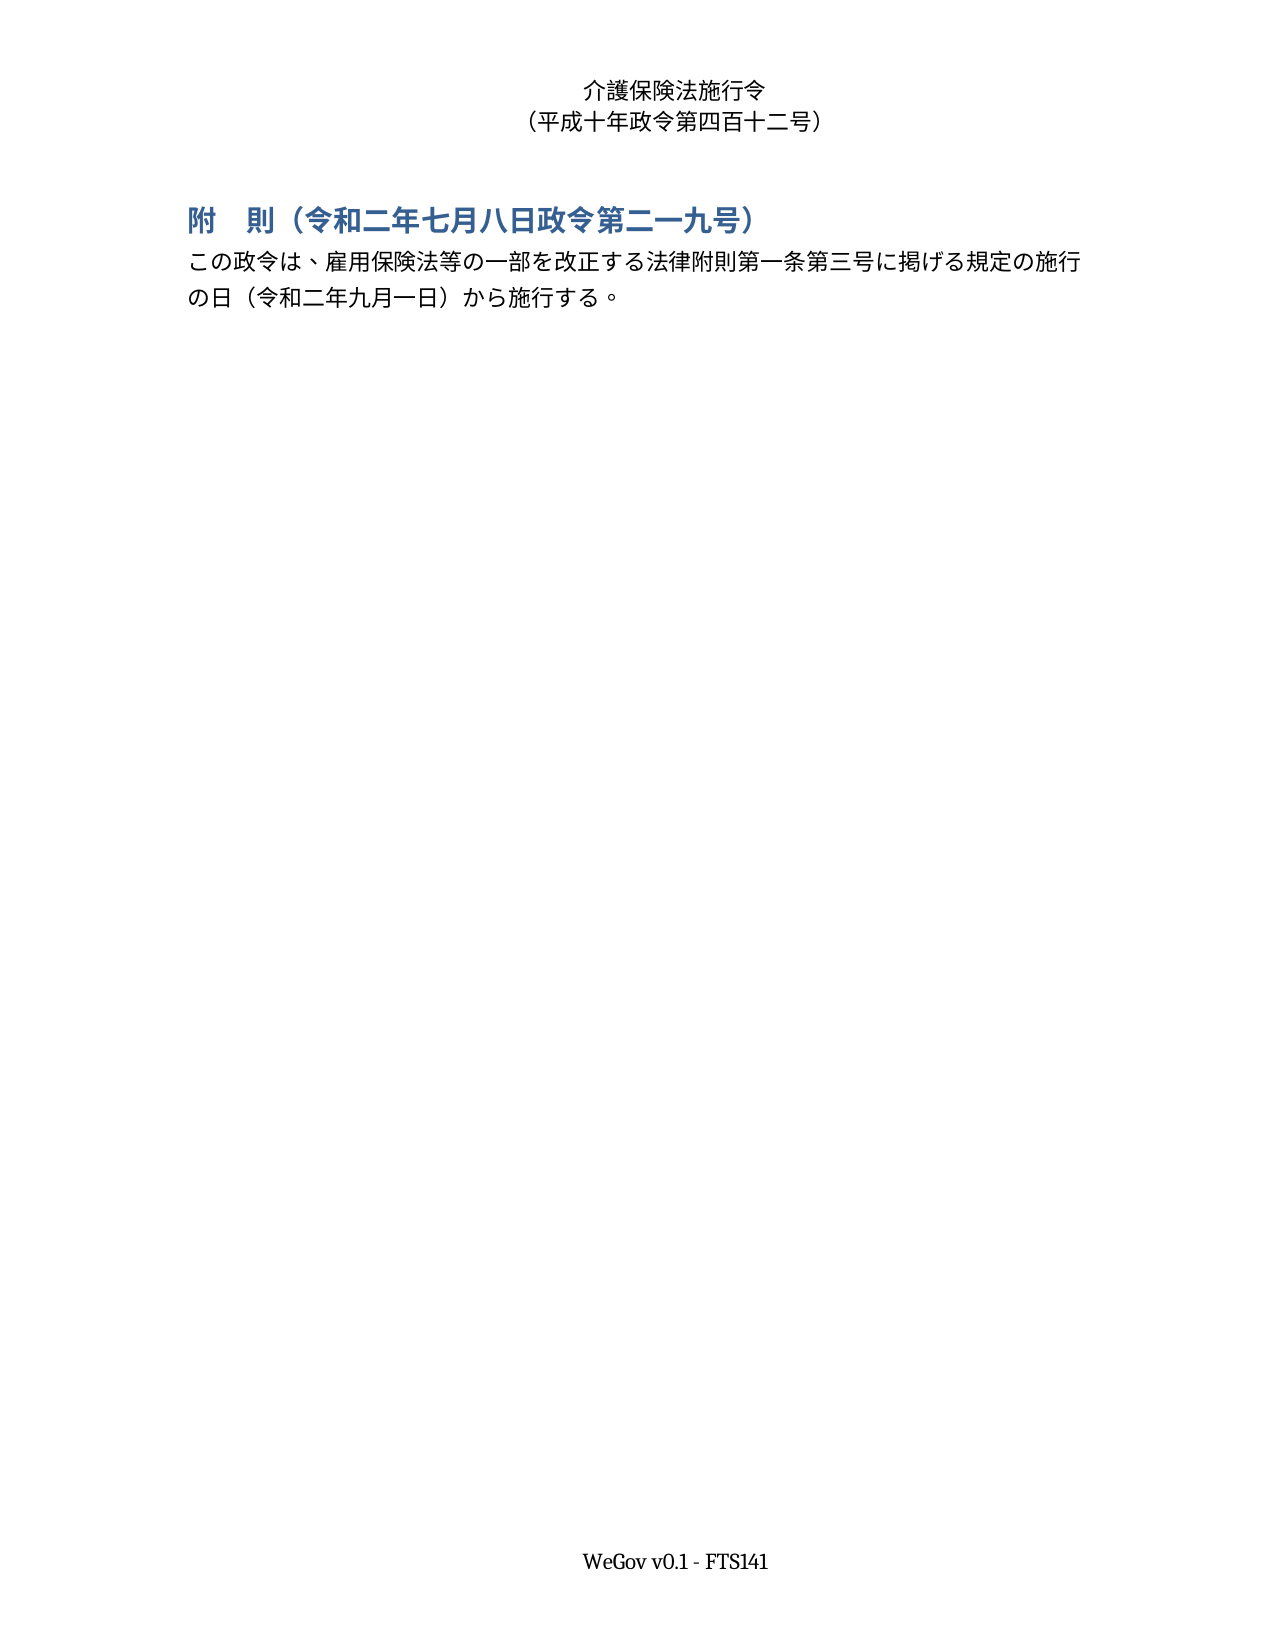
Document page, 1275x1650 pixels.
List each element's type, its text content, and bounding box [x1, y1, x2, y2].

text この政令は、雇用保険法等の一部を改正する法律附則第一条第三号に掲げる規定の施行の日（令和二年九月一日）から施行する。 [187, 246, 1087, 313]
subtitle 附 則（令和二年七月八日政令第二一九号） [187, 200, 1087, 240]
